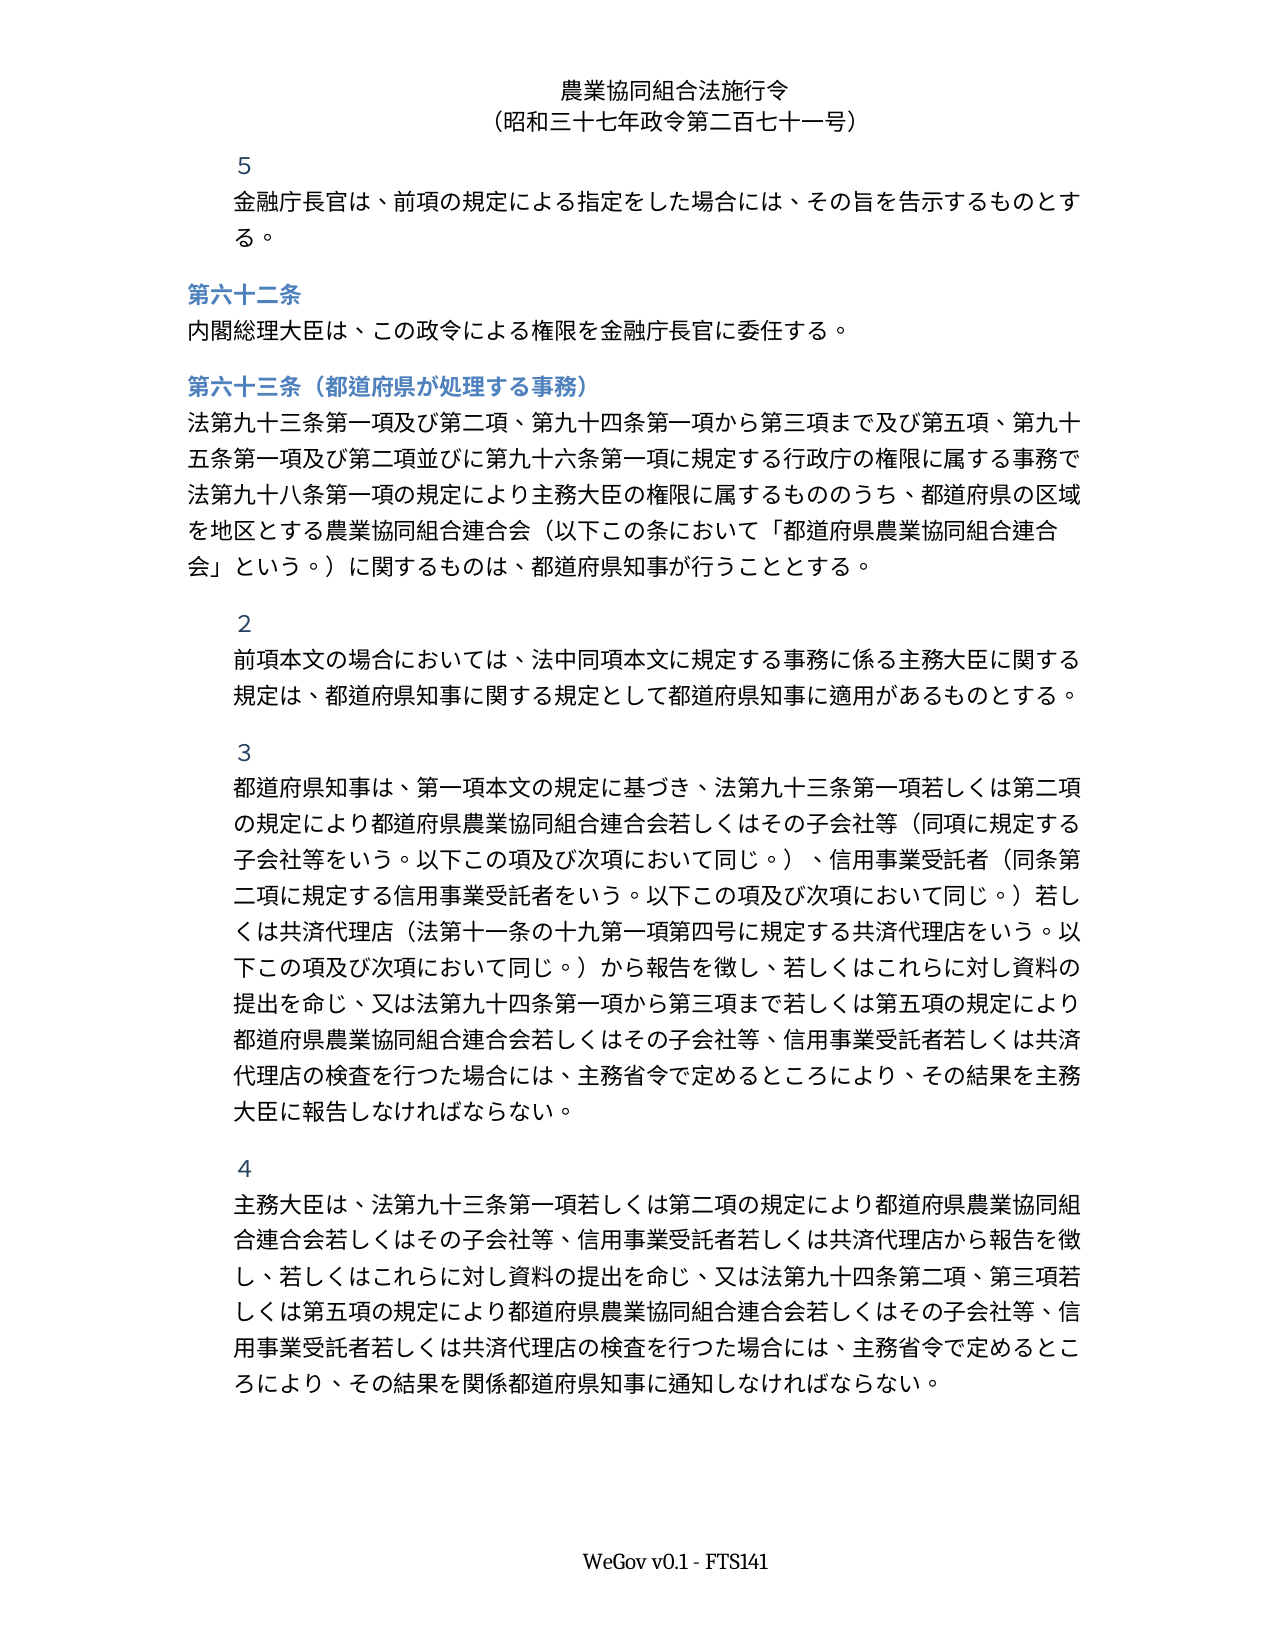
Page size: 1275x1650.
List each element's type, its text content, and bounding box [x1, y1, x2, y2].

subtitle 第六十三条（都道府県が処理する事務） [187, 371, 1087, 403]
text 内閣総理大臣は、この政令による権限を金融庁長官に委任する。 [187, 314, 1087, 346]
text 前項本文の場合においては、法中同項本文に規定する事務に係る主務大臣に関する規定は、都道府県知事に関する規定として都道府県知事に適用があるものとする。 [233, 644, 1087, 711]
text 主務大臣は、法第九十三条第一項若しくは第二項の規定により都道府県農業協同組合連合会若しくはその子会社等、信用事業受託者若しくは共済代理店から報告を徴し、若しくはこれらに対し資料の提出を命じ、又は法第九十四条第二項、第三項若しくは第五項の規定により都道府県農業協同組合連合会若しくはその子会社等、信用事業受託者若しくは共済代理店の検査を行つた場合には、主務省令で定めるところにより、その結果を関係都道府県知事に通知しなければならない。 [233, 1188, 1087, 1399]
subtitle ２ [233, 608, 1087, 639]
text 法第九十三条第一項及び第二項、第九十四条第一項から第三項まで及び第五項、第九十五条第一項及び第二項並びに第九十六条第一項に規定する行政庁の権限に属する事務で法第九十八条第一項の規定により主務大臣の権限に属するもののうち、都道府県の区域を地区とする農業協同組合連合会（以下この条において「都道府県農業協同組合連合会」という。）に関するものは、都道府県知事が行うこととする。 [187, 407, 1087, 582]
subtitle ３ [233, 736, 1087, 768]
subtitle ５ [233, 150, 1087, 181]
subtitle 第六十二条 [187, 279, 1087, 310]
text 都道府県知事は、第一項本文の規定に基づき、法第九十三条第一項若しくは第二項の規定により都道府県農業協同組合連合会若しくはその子会社等（同項に規定する子会社等をいう。以下この項及び次項において同じ。）、信用事業受託者（同条第二項に規定する信用事業受託者をいう。以下この項及び次項において同じ。）若しくは共済代理店（法第十一条の十九第一項第四号に規定する共済代理店をいう。以下この項及び次項において同じ。）から報告を徴し、若しくはこれらに対し資料の提出を命じ、又は法第九十四条第一項から第三項まで若しくは第五項の規定により都道府県農業協同組合連合会若しくはその子会社等、信用事業受託者若しくは共済代理店の検査を行つた場合には、主務省令で定めるところにより、その結果を主務大臣に報告しなければならない。 [233, 772, 1087, 1127]
subtitle ４ [233, 1153, 1087, 1184]
text 金融庁長官は、前項の規定による指定をした場合には、その旨を告示するものとする。 [233, 186, 1087, 253]
